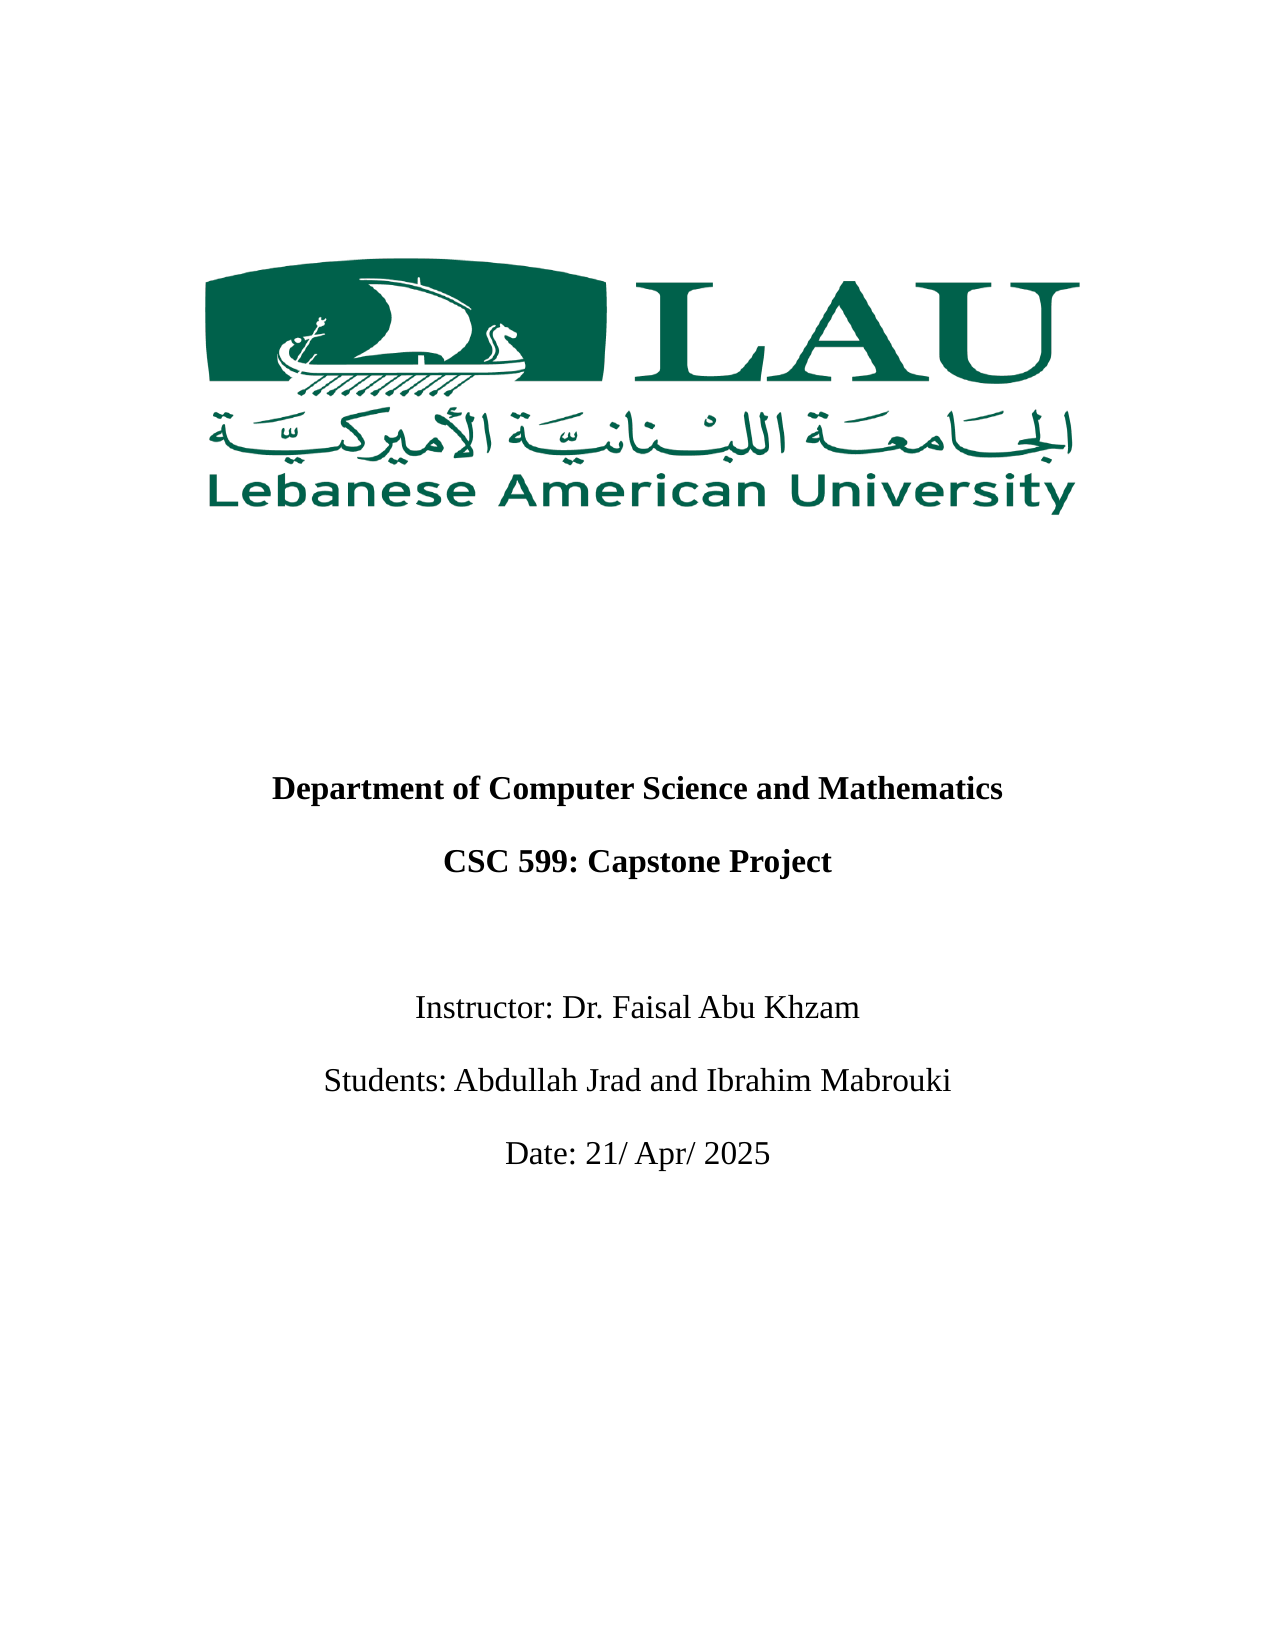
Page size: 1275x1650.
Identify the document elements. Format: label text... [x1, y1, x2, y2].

text Students: Abdullah Jrad and Ibrahim Mabrouki [150, 1060, 1125, 1098]
picture [150, 150, 1123, 647]
text Department of Computer Science and Mathematics [150, 768, 1125, 806]
text CSC 599: Capstone Project [150, 841, 1125, 879]
text Instructor: Dr. Faisal Abu Khzam [150, 987, 1125, 1025]
text Date: 21/ Apr/ 2025 [150, 1133, 1125, 1171]
